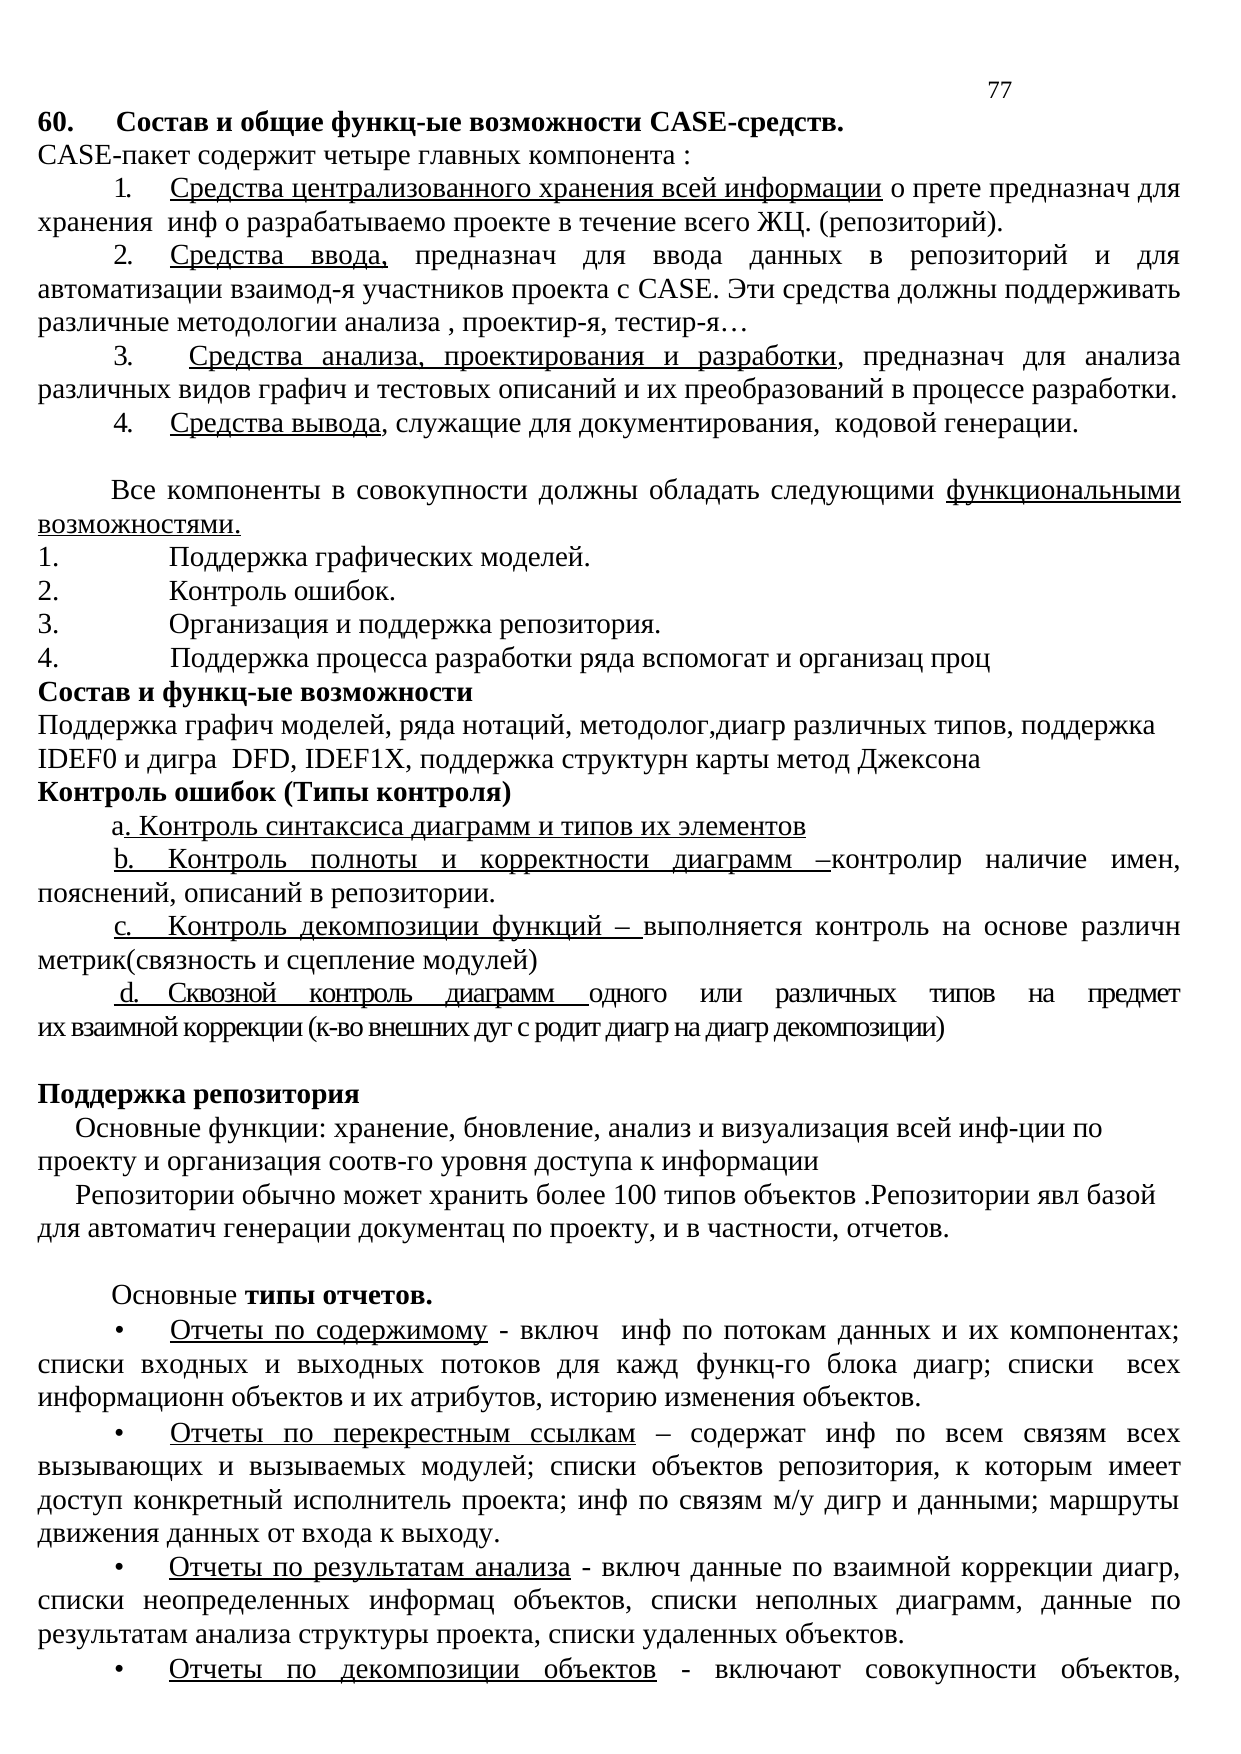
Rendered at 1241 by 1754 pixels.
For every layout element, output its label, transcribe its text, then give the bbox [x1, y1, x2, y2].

text Все компоненты в совокупности должны обладать следующими функциональными возможностями. [37, 473, 1181, 540]
text а. Контроль синтаксиса диаграмм и типов их элементов [37, 808, 1181, 842]
text Поддержка графич моделей, ряда нотаций, методолог,диагр различных типов, поддержка IDEF0 и дигра DFD, IDEF1X, поддержка структурн карты метод Джексона [37, 707, 1181, 774]
text Основные функции: хранение, бновление, анализ и визуализация всей инф-ции по проекту и организация соотв-го уровня доступа к информации [37, 1110, 1181, 1177]
text c. Контроль декомпозиции функций – выполняется контроль на основе различн метрик(связность и сцепление модулей) [37, 909, 1181, 976]
list Поддержка процесса разработки ряда вспомогат и организац проц [37, 640, 1181, 674]
list Организация и поддержка репозитория. [37, 607, 1181, 640]
text Репозитории обычно может хранить более 100 типов объектов .Репозитории явл базой для автоматич генерации документац по проекту, и в частности, отчетов. [37, 1177, 1181, 1244]
list Отчеты по содержимому - включ инф по потокам данных и их компонентах; списки входных и выходных потоков для кажд функц-го блока диагр; списки всех информационн объектов и их атрибутов, историю изменения объектов. [37, 1313, 1181, 1413]
list Средства анализа, проектирования и разработки, предназнач для анализа различных видов графич и тестовых описаний и их преобразований в процессе разработки. [37, 338, 1181, 406]
list Средства вывода, служащие для документирования, кодовой генерации. [37, 406, 1181, 439]
list Поддержка графических моделей. [37, 540, 1181, 573]
list Средства централизованного хранения всей информации о прете предназнач для хранения инф о разрабатываемо проекте в течение всего ЖЦ. (репозиторий). [37, 171, 1181, 238]
text b. Контроль полноты и корректности диаграмм –контролир наличие имен, пояснений, описаний в репозитории. [37, 842, 1181, 909]
list Состав и общие функц-ые возможности CASE-средств. [37, 104, 1181, 137]
list Отчеты по результатам анализа - включ данные по взаимной коррекции диагр, списки неопределенных информац объектов, списки неполных диаграмм, данные по результатам анализа структуры проекта, списки удаленных объектов. [37, 1549, 1181, 1650]
list Контроль ошибок. [37, 573, 1181, 607]
text Контроль ошибок (Типы контроля) [37, 774, 1181, 808]
text Состав и функц-ые возможности [37, 674, 1181, 707]
text d. Сквозной контроль диаграмм одного или различных типов на предмет их взаимной коррекции (к-во внешних дуг с родит диагр на диагр декомпозиции) [37, 976, 1181, 1043]
list Средства ввода, предназнач для ввода данных в репозиторий и для автоматизации взаимод-я участников проекта с CASE. Эти средства должны поддерживать различные методологии анализа , проектир-я, тестир-я… [37, 238, 1181, 338]
text Поддержка репозитория [37, 1076, 1181, 1110]
list Отчеты по перекрестным ссылкам – содержат инф по всем связям всех вызывающих и вызываемых модулей; списки объектов репозитория, к которым имеет доступ конкретный исполнитель проекта; инф по связям м/у дигр и данными; маршруты движения данных от входа к выходу. [37, 1415, 1181, 1549]
text Основные типы отчетов. [37, 1278, 1181, 1311]
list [37, 1652, 1181, 1685]
text CASE-пакет содержит четыре главных компонента : [37, 137, 1181, 171]
